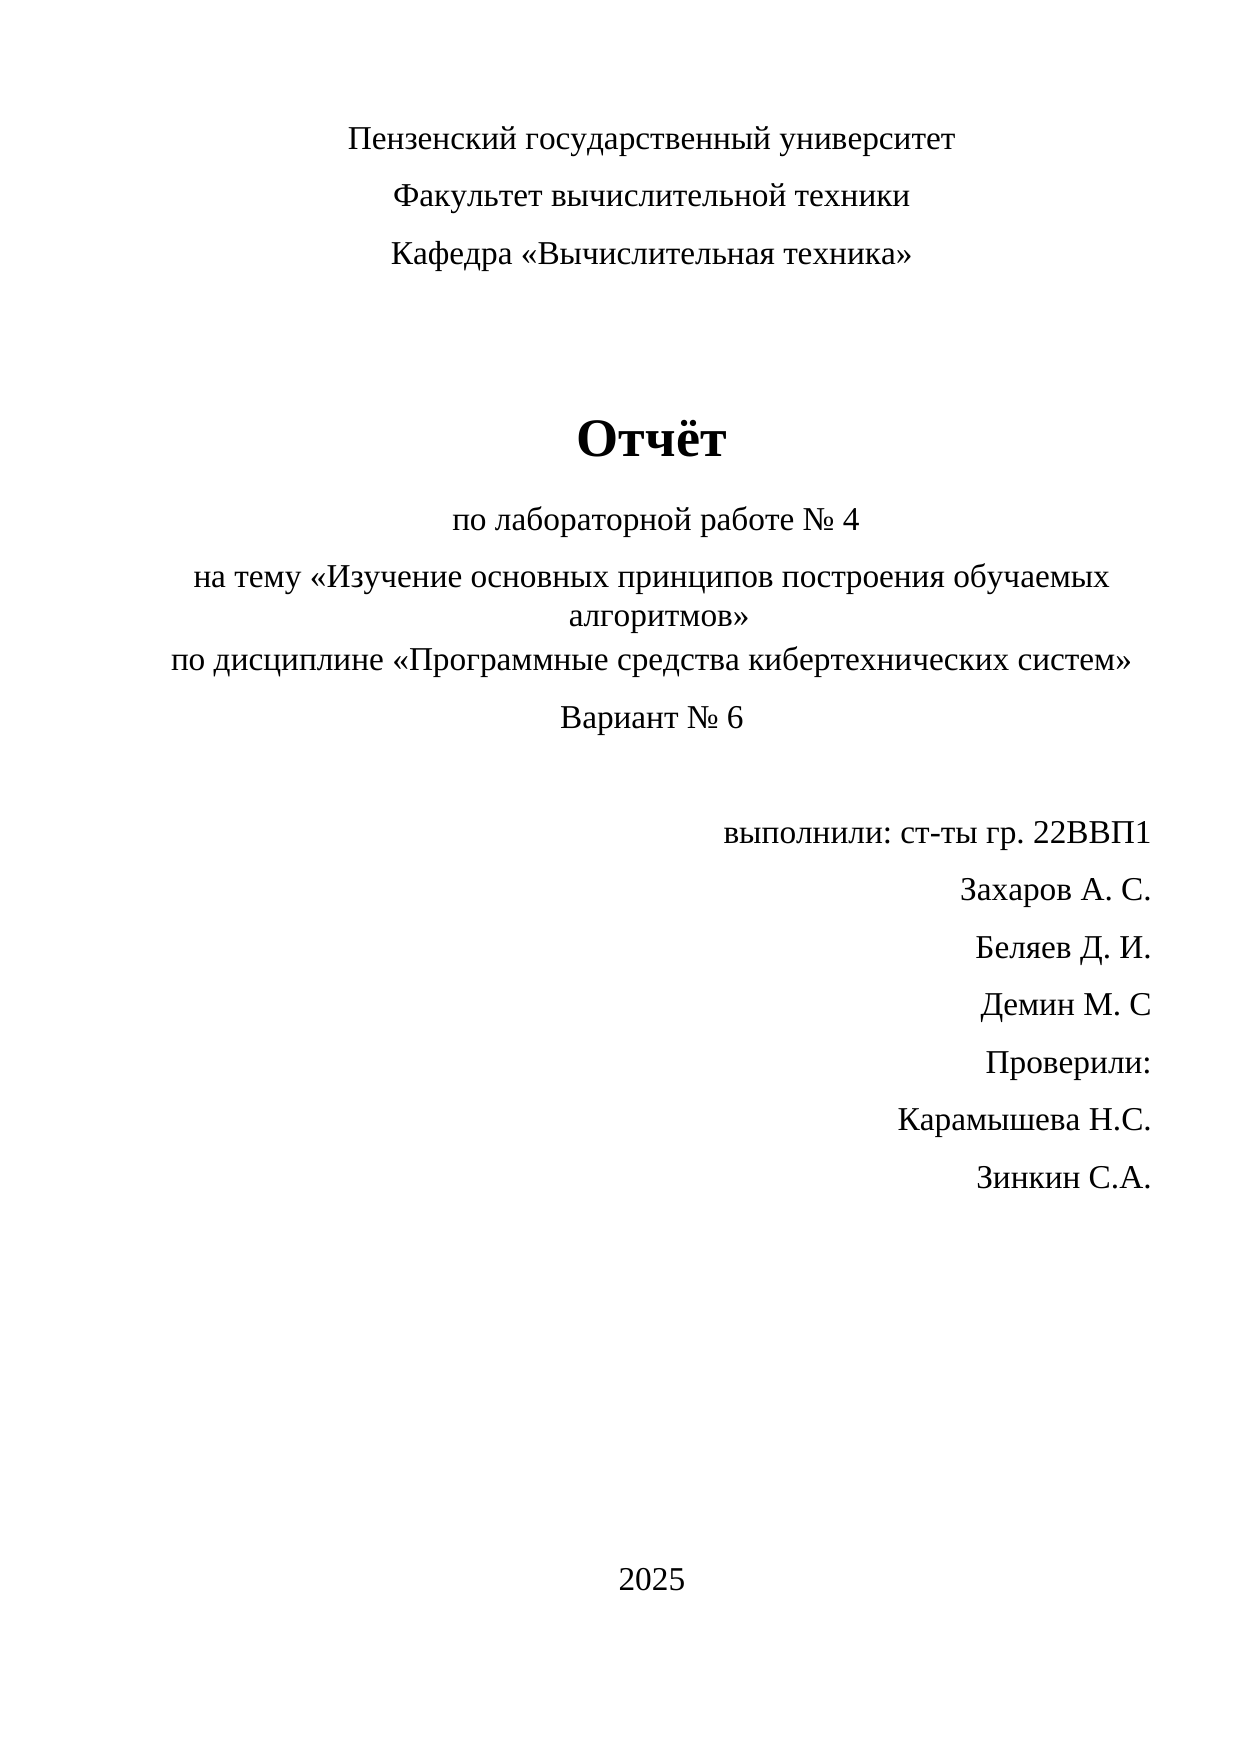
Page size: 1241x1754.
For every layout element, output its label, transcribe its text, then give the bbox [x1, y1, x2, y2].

text Пензенский государственный университет [152, 118, 1152, 156]
text Проверили: [167, 1042, 1152, 1080]
text Зинкин С.А. [152, 1157, 1152, 1195]
text Карамышева Н.С. [167, 1099, 1152, 1138]
text выполнили: ст-ты гр. 22ВВП1 [152, 812, 1152, 850]
text Захаров А. С. [167, 869, 1152, 908]
text по дисциплине «Программные средства кибертехнических систем» [152, 639, 1152, 678]
text Факультет вычислительной техники [152, 176, 1152, 214]
text по лабораторной работе № 4 [152, 499, 1152, 537]
text Вариант № 6 [152, 697, 1152, 735]
text Кафедра «Вычислительная техника» [152, 233, 1152, 271]
text Отчёт [152, 406, 1152, 468]
text Беляев Д. И. [167, 927, 1152, 965]
subtitle на тему «Изучение основных принципов построения обучаемых алгоритмов» [152, 557, 1152, 633]
text 2025 [152, 1559, 1152, 1598]
text Демин М. С [167, 984, 1152, 1023]
